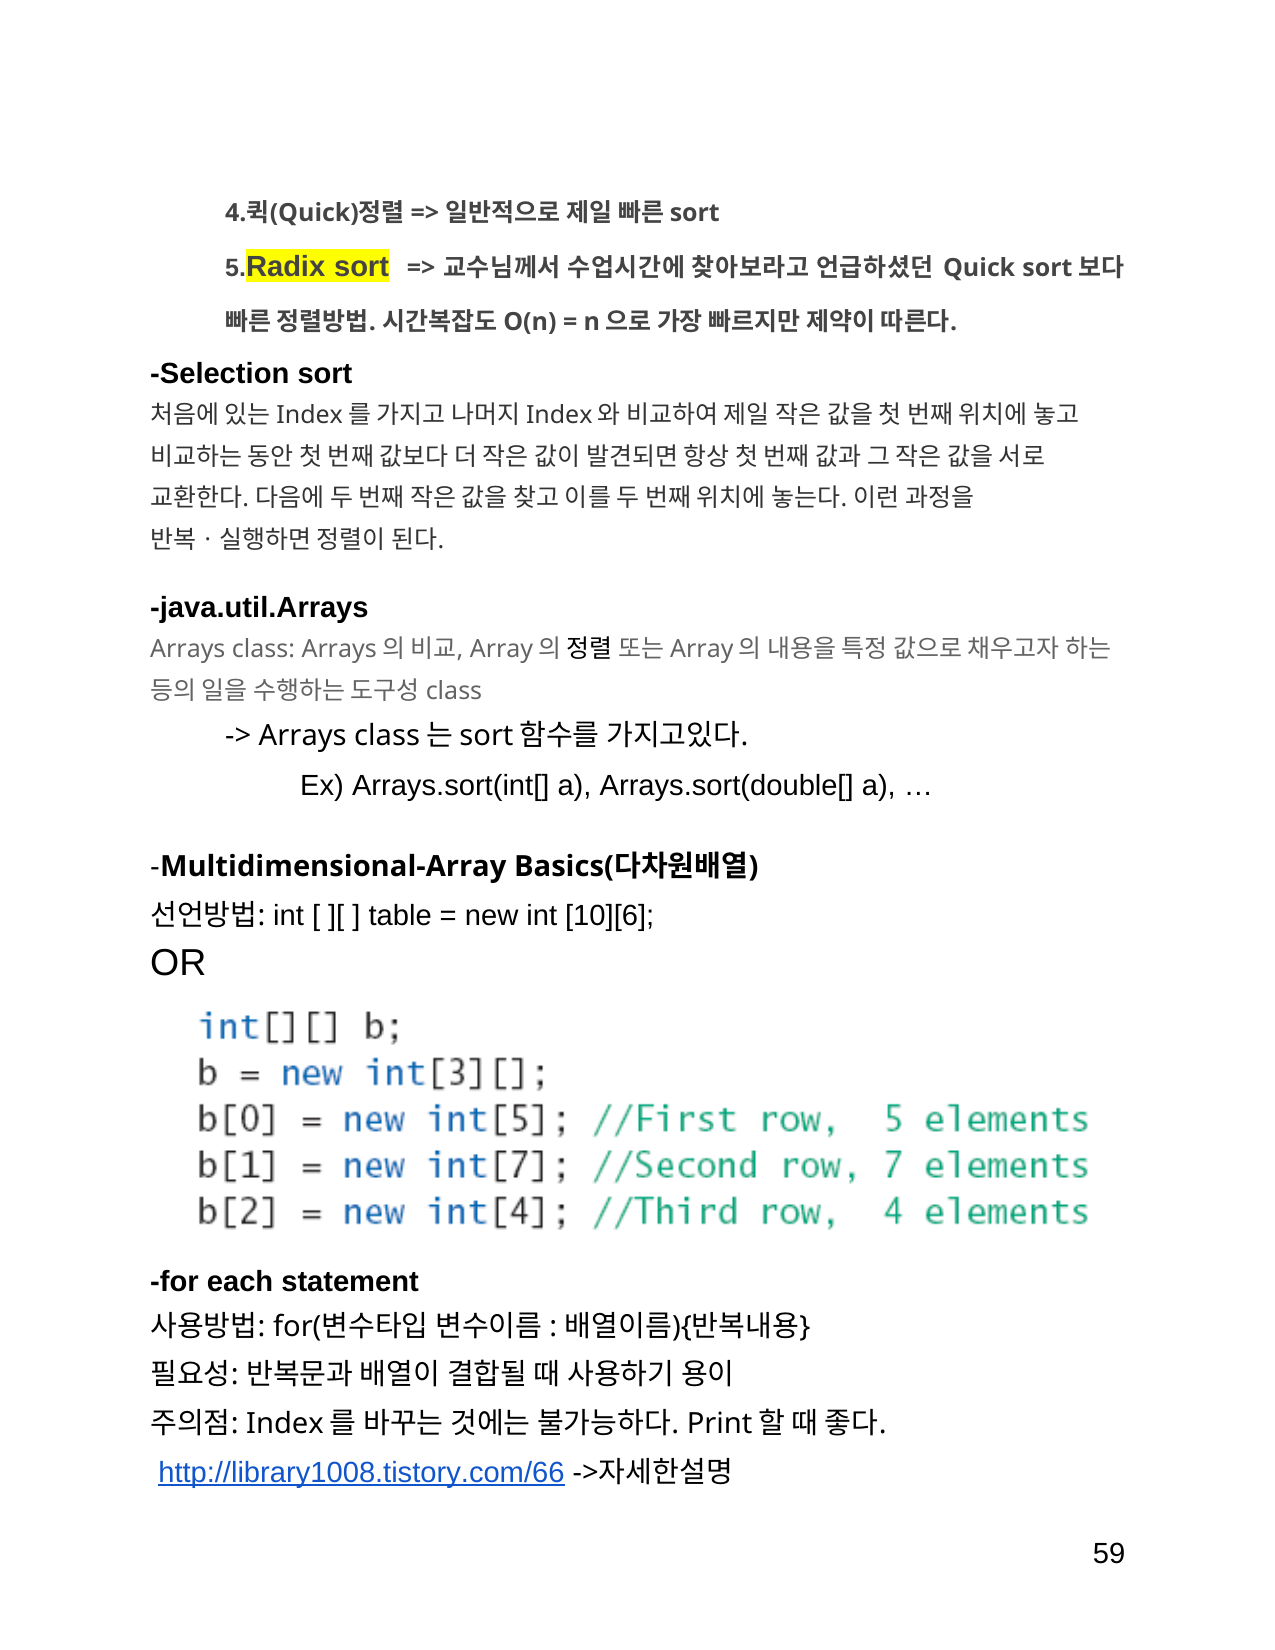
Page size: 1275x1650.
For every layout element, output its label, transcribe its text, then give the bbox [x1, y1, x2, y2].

text 필요성: 반복문과 배열이 결합될 때 사용하기 용이 [150, 1351, 1125, 1393]
text -Selection sort [150, 356, 1125, 389]
text 사용방법: for(변수타입 변수이름 : 배열이름){반복내용} [150, 1302, 1125, 1344]
text Ex) Arrays.sort(int[] a), Arrays.sort(double[] a), … [300, 768, 1125, 802]
text -for each statement [150, 1259, 1125, 1297]
text -java.util.Arrays [150, 590, 1125, 623]
text 처음에 있는 Index를 가지고 나머지 Index와 비교하여 제일 작은 값을 첫 번째 위치에 놓고 비교하는 동안 첫 번째 값보다 더 작은 값이 발견되면 항상 첫 번째 값과 그 작은 값을 서로 교환한다. 다음에 두 번째 작은 값을 찾고 이를 두 번째 위치에 놓는다. 이런 과정을 반복ㆍ실행하면 정렬이 된다. [150, 394, 1125, 556]
text 4.퀵(Quick)정렬 => 일반적으로 제일 빠른 sort [150, 193, 1125, 229]
text 주의점: Index를 바꾸는 것에는 불가능하다. Print할 때 좋다. [150, 1399, 1125, 1442]
text Arrays class: Arrays의 비교, Array의 정렬 또는 Array의 내용을 특정 값으로 채우고자 하는 등의 일을 수행하는 도구성 class [150, 628, 1125, 706]
text 선언방법: int [ ][ ] table = new int [10][6]; [150, 891, 1125, 934]
text 5.Radix sort => 교수님께서 수업시간에 찾아보라고 언급하셨던 Quick sort보다 빠른 정렬방법. 시간복잡도 O(n) = n으로 가장 빠르지만 제약이 따른다. [225, 247, 1125, 338]
text -Multidimensional-Array Basics(다차원배열) [150, 843, 1125, 885]
text -> Arrays class는 sort함수를 가지고있다. [150, 712, 1125, 754]
text http://library1008.tistory.com/66 ->자세한설명 [150, 1448, 1125, 1491]
picture [150, 989, 1125, 1259]
text OR [150, 940, 1125, 983]
